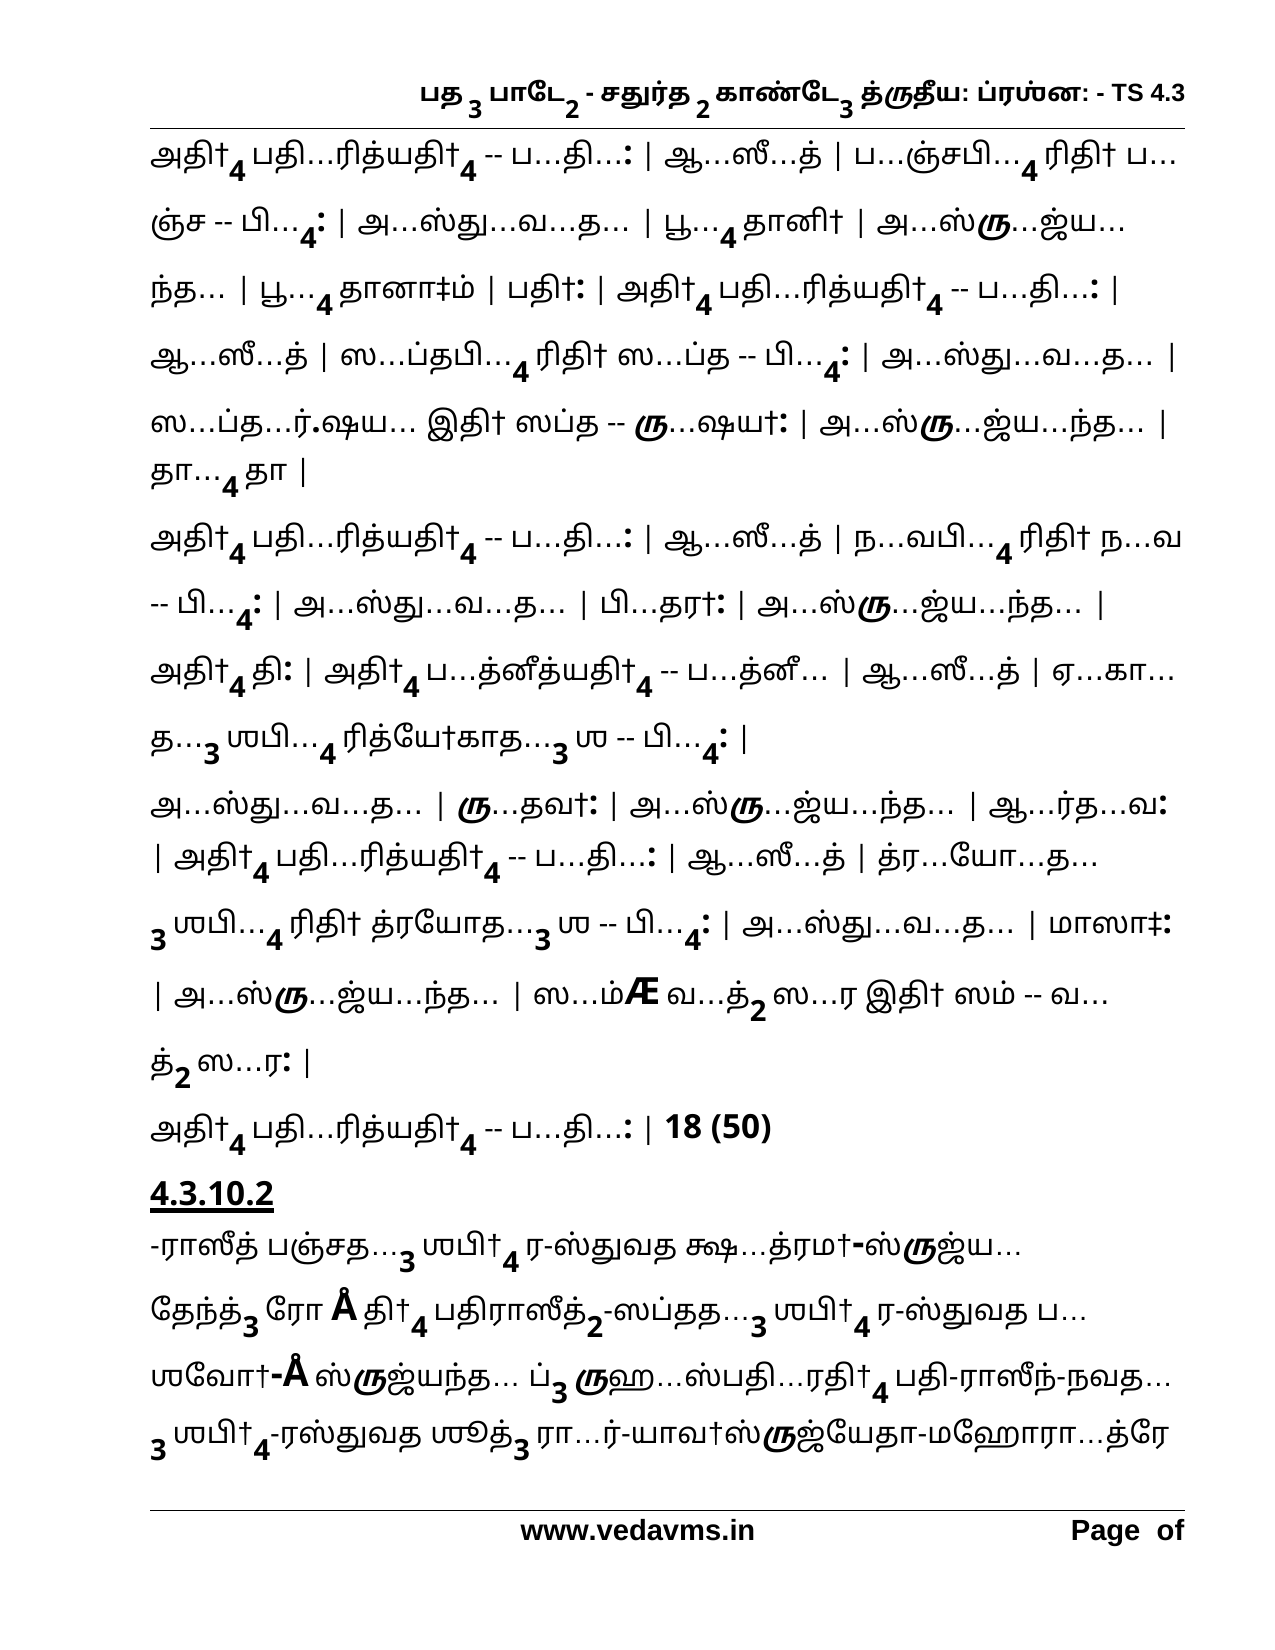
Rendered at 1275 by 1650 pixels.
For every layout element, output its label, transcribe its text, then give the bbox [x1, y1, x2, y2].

text ஆ…ஸீ…த் | ஸ…ப்தபி…4ரிதி† ஸ…ப்த -- பி…4: | அ…ஸ்து…வ…த… | [150, 330, 1185, 391]
text 4.3.10.2 [150, 1169, 1185, 1215]
text அ…ஸ்து…வ…த… | ரு…தவ†: | அ…ஸ்ரு…ஜ்ய…ந்த… | ஆ…ர்த…வ: | அதி†4பதி…ரித்யதி†4 -- ப…தி…: | ஆ…ஸீ…த் | த்ர…யோ…த…3ஶபி…4ரிதி† த்ரயோத…3ஶ -- பி…4: | அ…ஸ்து…வ…த… | மாஸா‡: | அ…ஸ்ரு…ஜ்ய…ந்த… | ஸ…ம்Æவ…த்2ஸ…ர இதி† ஸம் -- வ…த்2ஸ…ர: | அதி†4பதி…ரித்யதி†4 -- ப…தி…: | 18 (50) [150, 779, 1185, 1163]
text அதி†4பதி…ரித்யதி†4 -- ப…தி…: | ஆ…ஸீ…த் | ந…வபி…4ரிதி† ந…வ -- பி…4: | அ…ஸ்து…வ…த… | பி…தர†: | அ…ஸ்ரு…ஜ்ய…ந்த… | அதி†4தி: | அதி†4ப…த்னீத்யதி†4 -- ப…த்னீ… | ஆ…ஸீ…த் | ஏ…கா…த…3ஶபி…4ரித்யே†காத…3ஶ -- பி…4: | [150, 511, 1185, 773]
text ஸ…ப்த…ர்.ஷய… இதி† ஸப்த -- ரு…ஷய†: | அ…ஸ்ரு…ஜ்ய…ந்த… | தா…4தா | [150, 397, 1185, 506]
